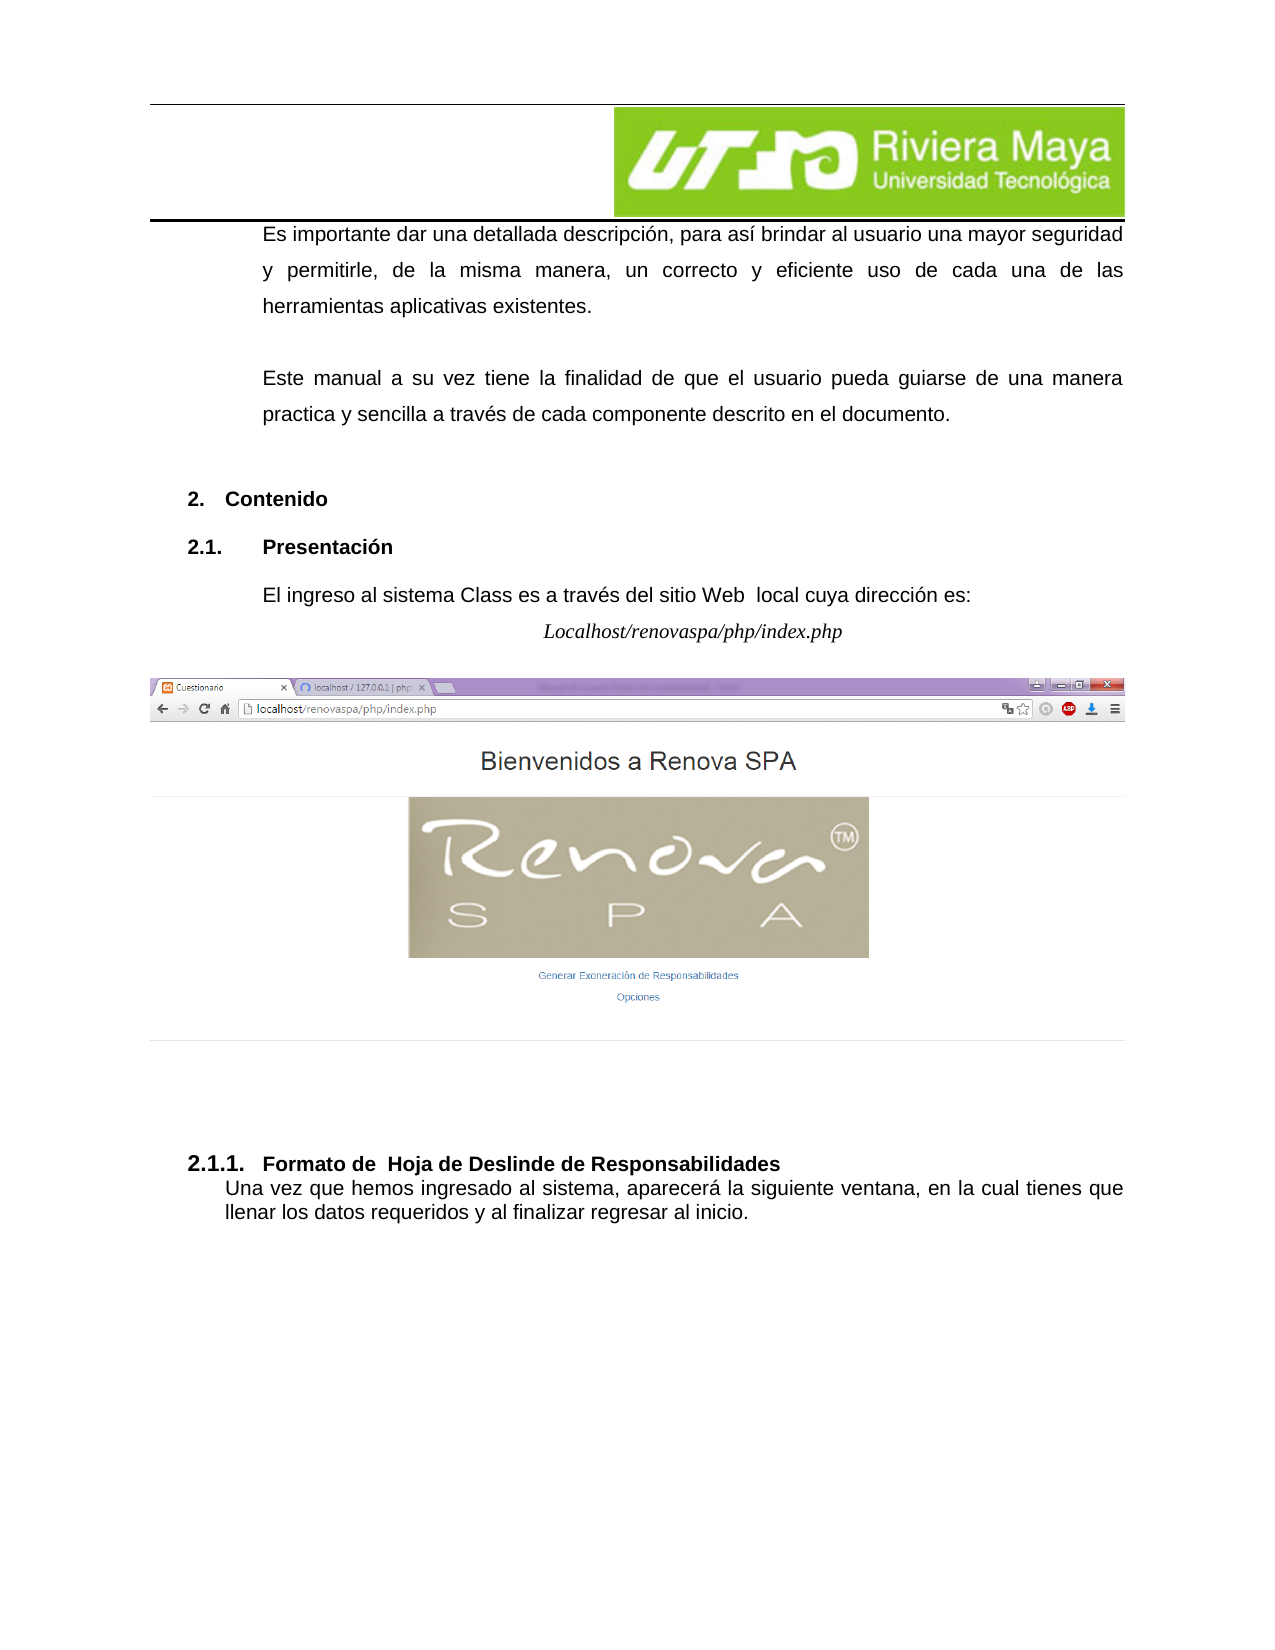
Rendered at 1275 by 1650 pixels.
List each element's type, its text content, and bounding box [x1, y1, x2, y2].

text Localhost/renovaspa/php/index.php [262, 619, 1125, 643]
text El ingreso al sistema Class es a través del sitio Web local cuya dirección es: [262, 583, 1125, 607]
list Presentación [187, 535, 1125, 559]
text Este manual a su vez tiene la finalidad de que el usuario pueda guiarse de una manera practica y sencilla a través de cada componente descrito en el documento. [262, 366, 1125, 426]
picture [150, 678, 1125, 1126]
text Es importante dar una detallada descripción, para así brindar al usuario una mayor seguridad y permitirle, de la misma manera, un correcto y eficiente uso de cada una de las herramientas aplicativas existentes. [262, 222, 1125, 318]
subtitle Contenido [187, 486, 1125, 510]
list Formato de Hoja de Deslinde de Responsabilidades [187, 1150, 1125, 1176]
text Una vez que hemos ingresado al sistema, aparecerá la siguiente ventana, en la cual tienes que llenar los datos requeridos y al finalizar regresar al inicio. [225, 1176, 1125, 1224]
picture [614, 107, 1125, 217]
